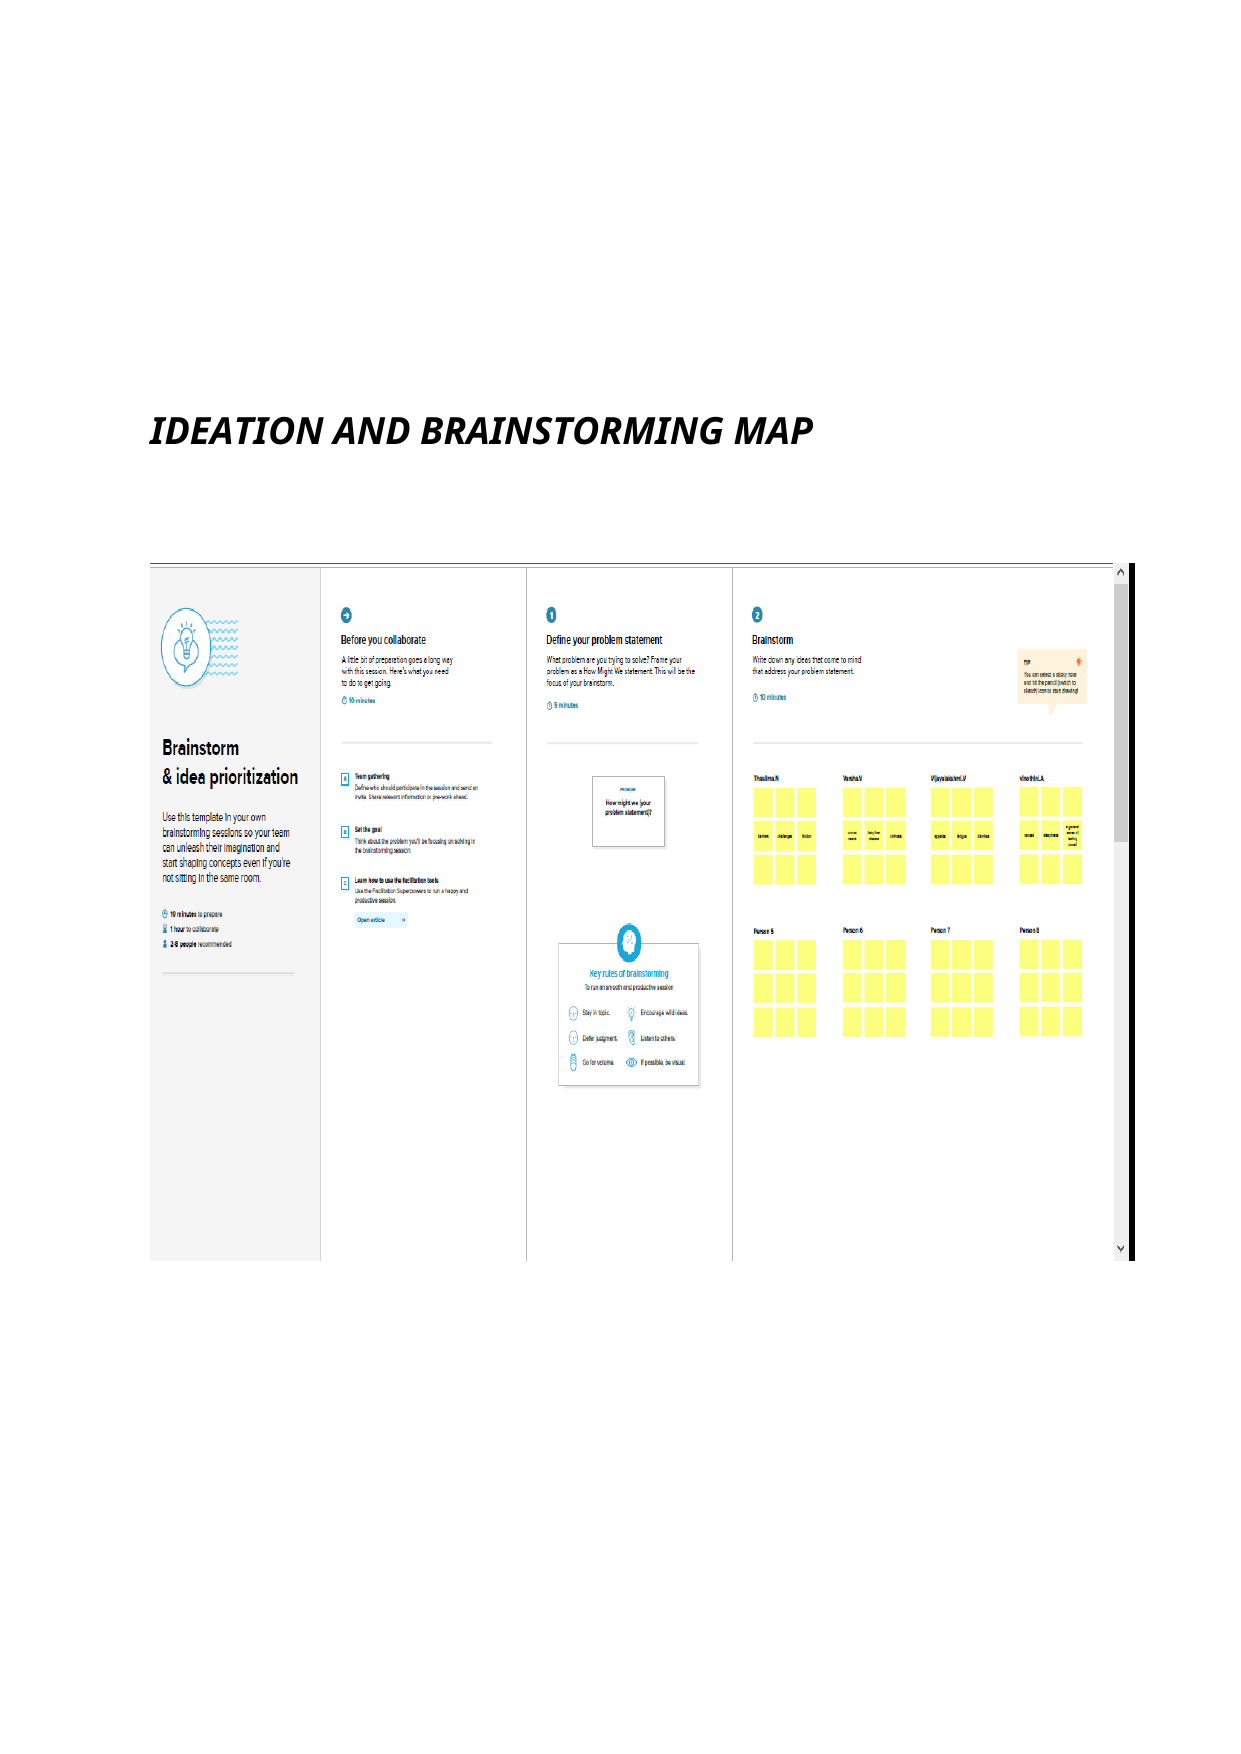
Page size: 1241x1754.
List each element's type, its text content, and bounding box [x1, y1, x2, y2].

text IDEATION AND BRAINSTORMING MAP [150, 405, 1090, 456]
